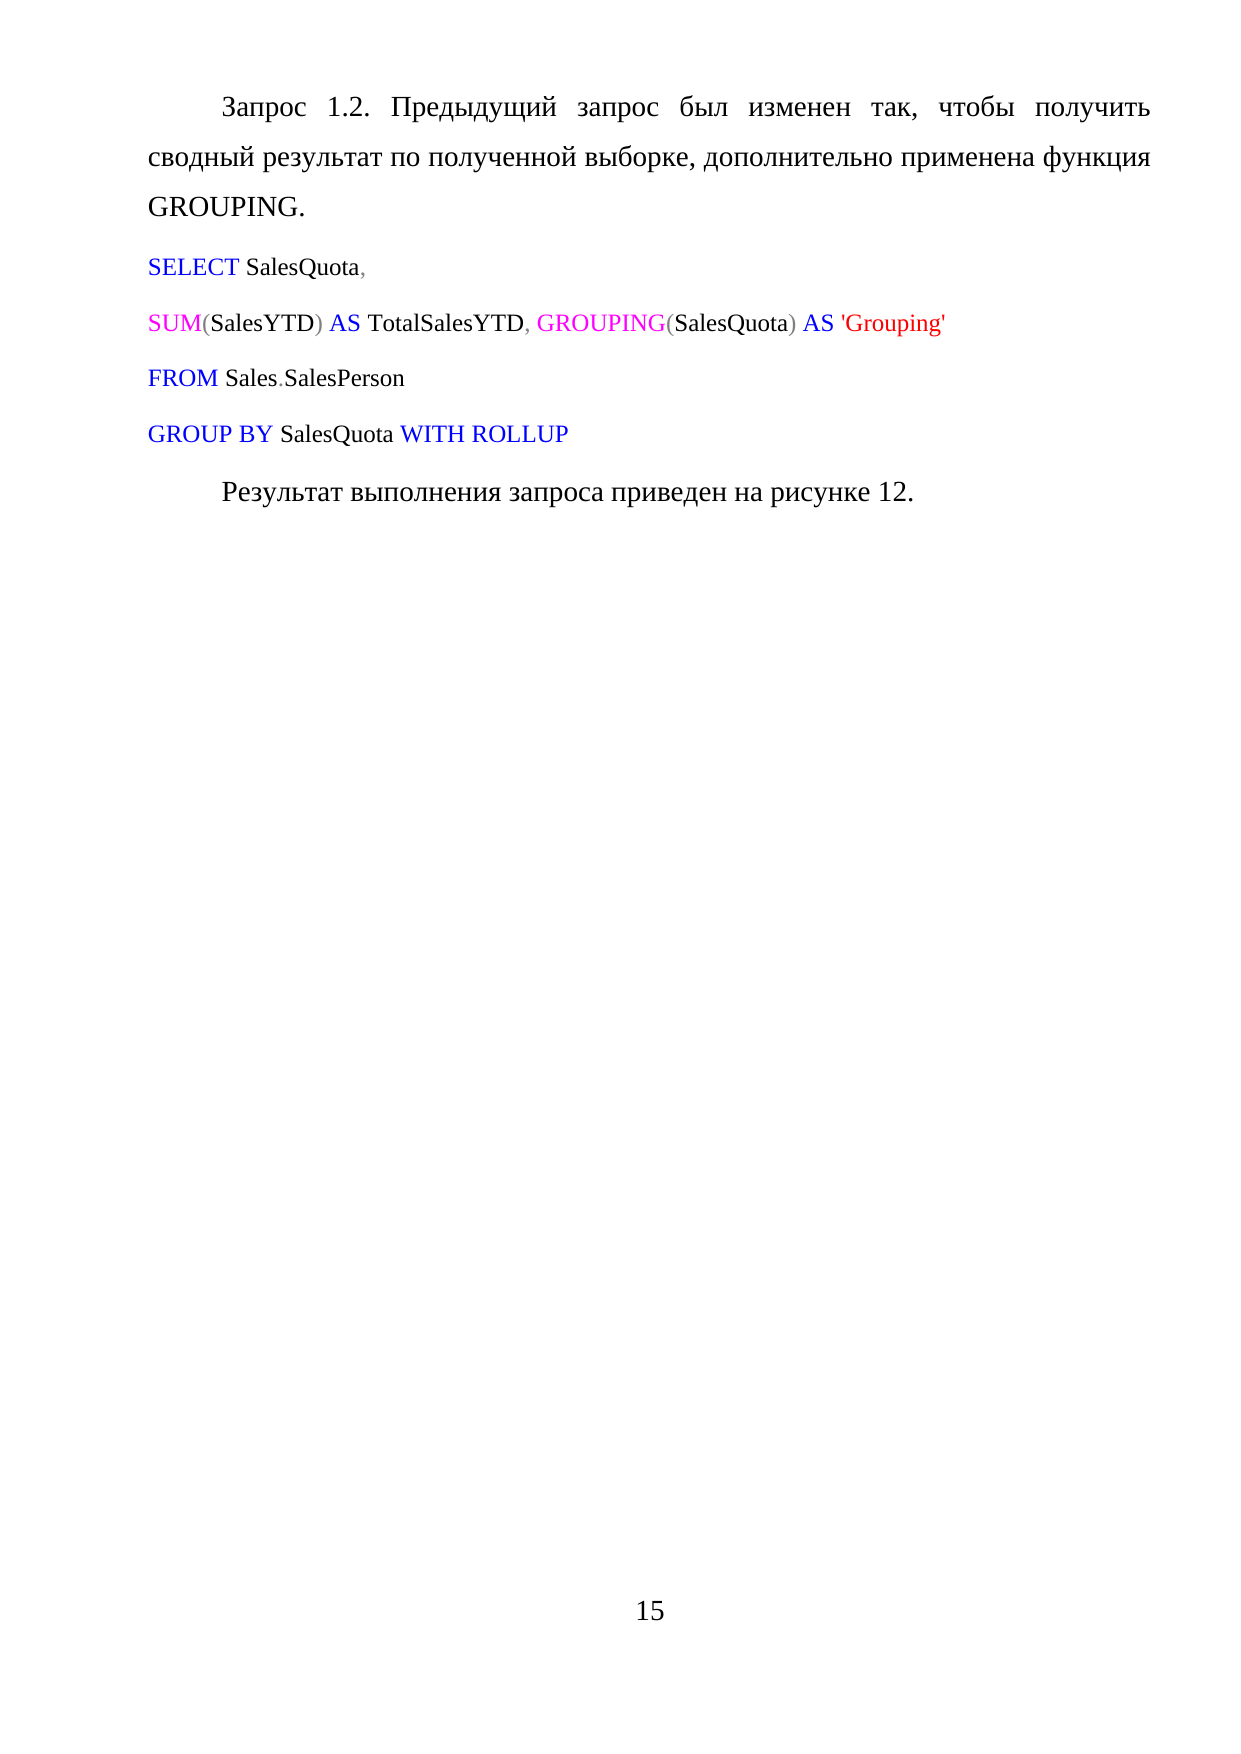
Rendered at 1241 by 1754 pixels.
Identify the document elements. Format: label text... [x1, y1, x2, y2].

text SUM(SalesYTD) AS TotalSalesYTD, GROUPING(SalesQuota) AS 'Grouping' [148, 308, 1152, 336]
text SELECT SalesQuota, [148, 252, 1152, 281]
text Результат выполнения запроса приведен на рисунке 12. [148, 474, 1152, 508]
text FROM Sales.SalesPerson [148, 363, 1152, 392]
text Запрос 1.2. Предыдущий запрос был изменен так, чтобы получить сводный результат по полученной выборке, дополнительно применена функция GROUPING. [148, 89, 1152, 223]
text GROUP BY SalesQuota WITH ROLLUP [148, 419, 1152, 448]
